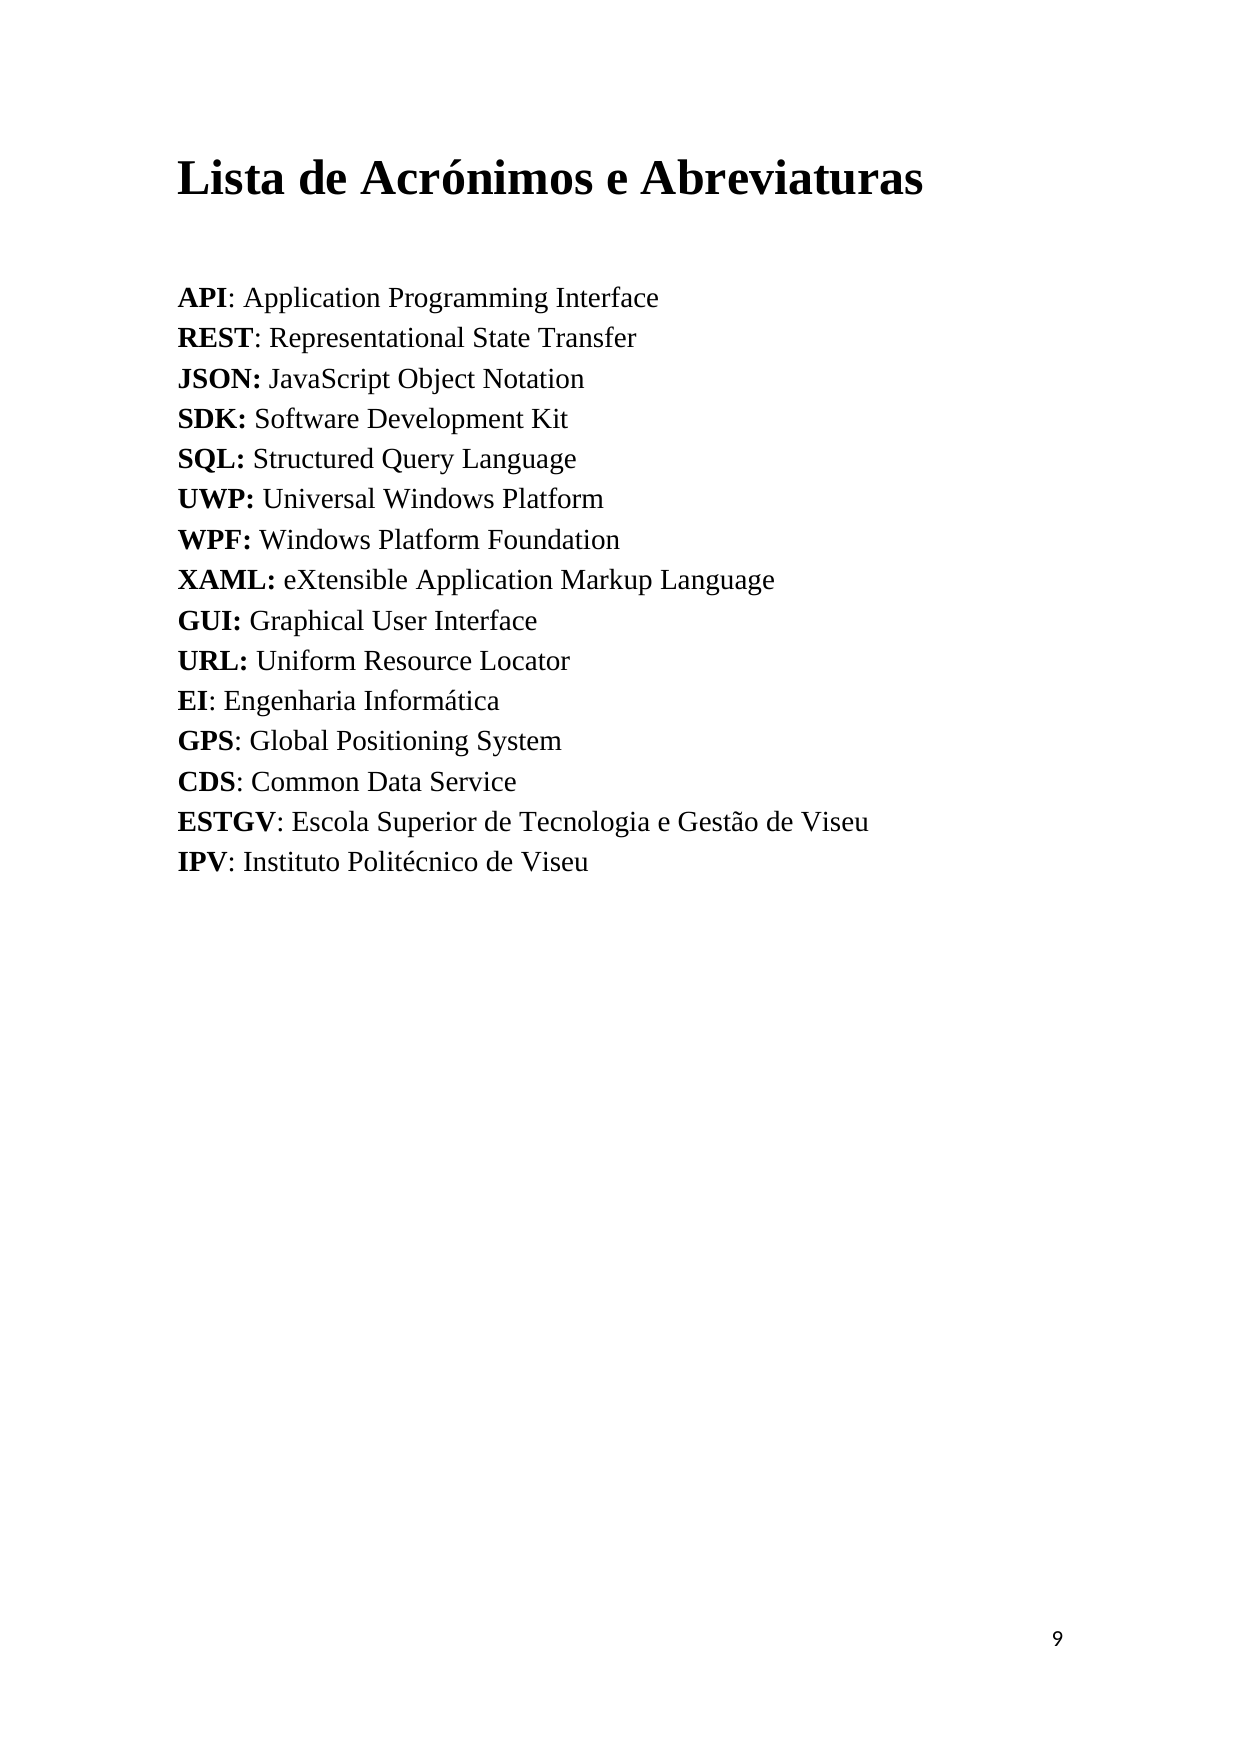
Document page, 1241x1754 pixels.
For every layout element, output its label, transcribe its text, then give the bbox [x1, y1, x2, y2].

text REST: Representational State Transfer [177, 320, 1063, 354]
text GPS: Global Positioning System [177, 723, 1063, 757]
text ESTGV: Escola Superior de Tecnologia e Gestão de Viseu [177, 804, 1063, 838]
text SDK: Software Development Kit [177, 401, 1063, 434]
text URL: Uniform Resource Locator [177, 643, 1063, 676]
text IPV: Instituto Politécnico de Viseu [177, 844, 1063, 878]
text UWP: Universal Windows Platform [177, 482, 1063, 515]
text JSON: JavaScript Object Notation [177, 361, 1063, 394]
text API: Application Programming Interface [177, 280, 1063, 314]
text WPF: Windows Platform Foundation [177, 522, 1063, 556]
text SQL: Structured Query Language [177, 441, 1063, 475]
text EI: Engenharia Informática [177, 683, 1063, 717]
text Lista de Acrónimos e Abreviaturas [177, 148, 1063, 205]
text CDS: Common Data Service [177, 764, 1063, 797]
text XAML: eXtensible Application Markup Language [177, 562, 1063, 596]
text GUI: Graphical User Interface [177, 603, 1063, 636]
